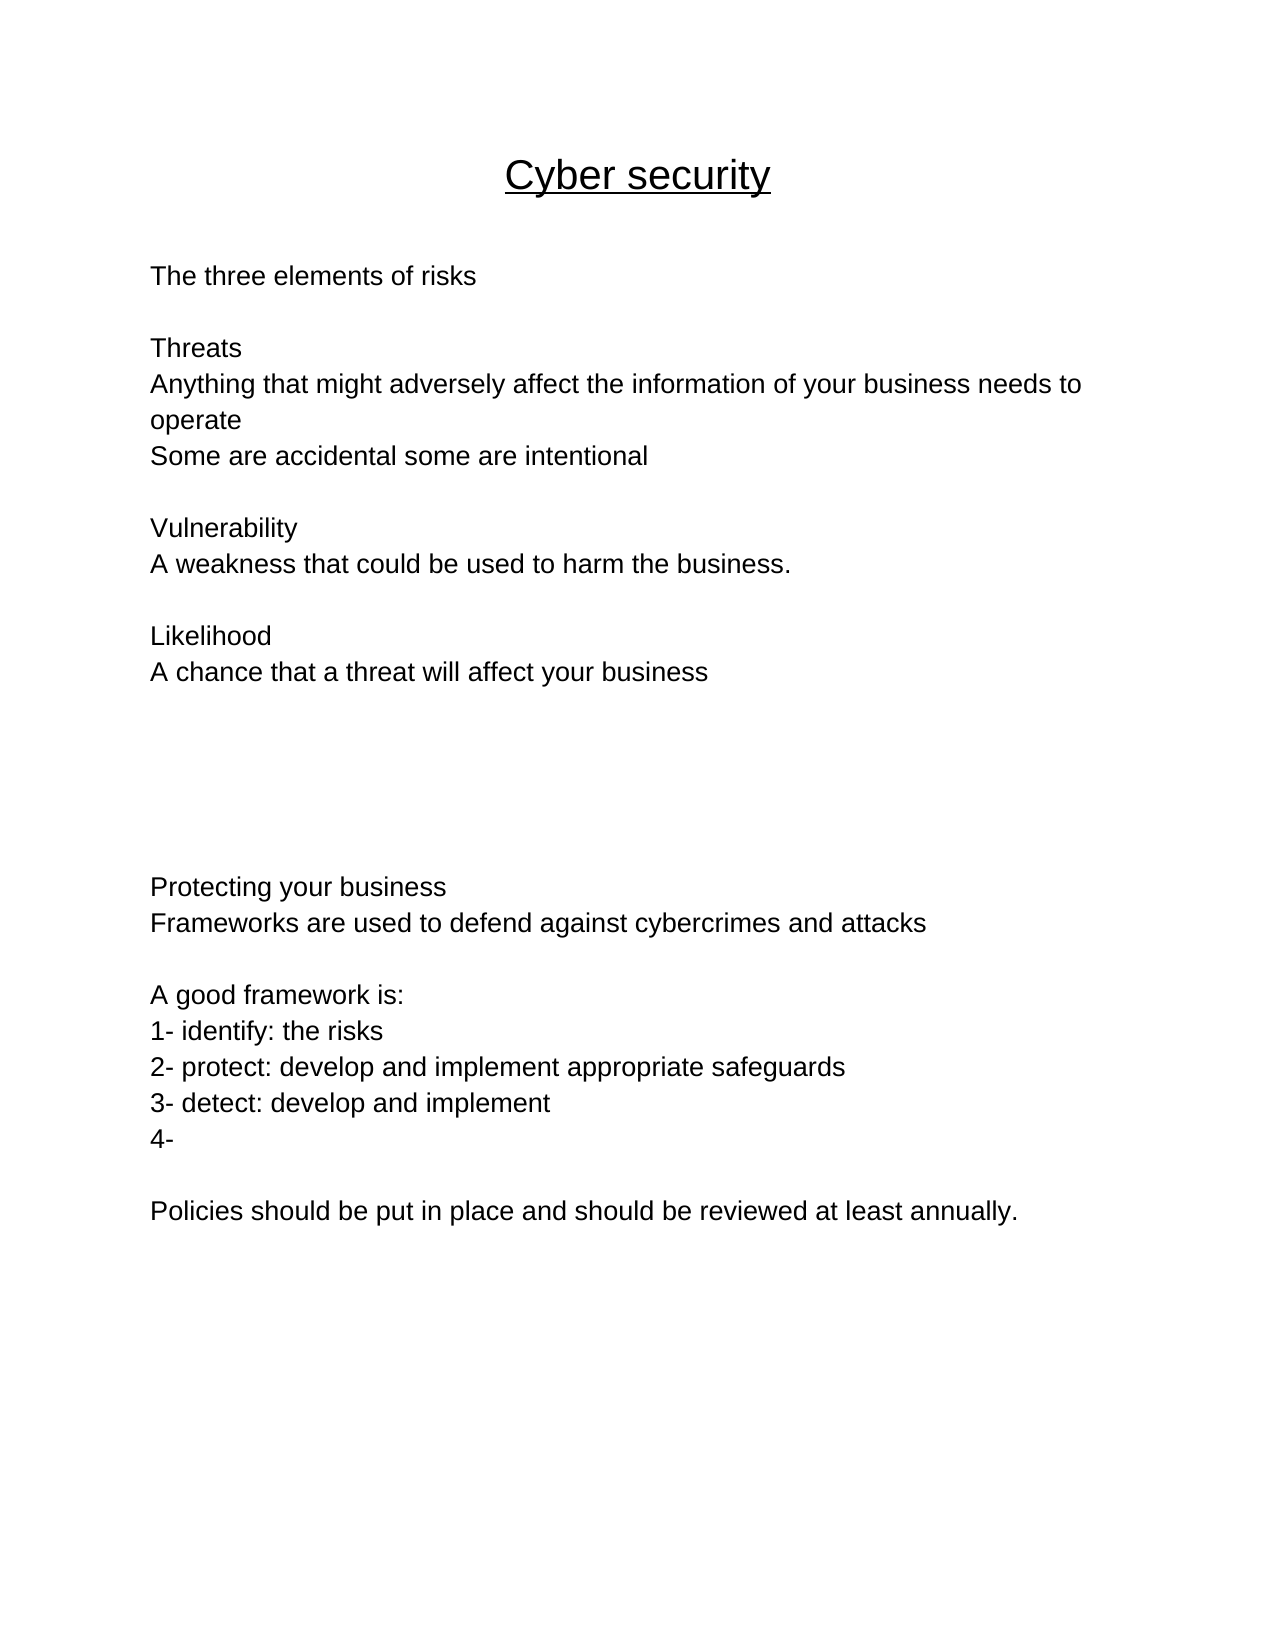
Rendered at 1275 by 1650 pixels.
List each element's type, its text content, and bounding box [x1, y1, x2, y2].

text 4- [150, 1123, 1125, 1154]
text The three elements of risks [150, 260, 1125, 291]
text Some are accidental some are intentional [150, 440, 1125, 471]
text Cyber security [150, 150, 1125, 198]
text A weakness that could be used to harm the business. [150, 548, 1125, 579]
text Anything that might adversely affect the information of your business needs to operate [150, 368, 1125, 435]
text 3- detect: develop and implement [150, 1087, 1125, 1118]
text A good framework is: [150, 979, 1125, 1010]
text Frameworks are used to defend against cybercrimes and attacks [150, 907, 1125, 938]
text Policies should be put in place and should be reviewed at least annually. [150, 1194, 1125, 1226]
text Threats [150, 332, 1125, 363]
text Protecting your business [150, 871, 1125, 902]
text 2- protect: develop and implement appropriate safeguards [150, 1051, 1125, 1082]
text A chance that a threat will affect your business [150, 656, 1125, 687]
text 1- identify: the risks [150, 1015, 1125, 1046]
text Likelihood [150, 619, 1125, 651]
text Vulnerability [150, 512, 1125, 543]
